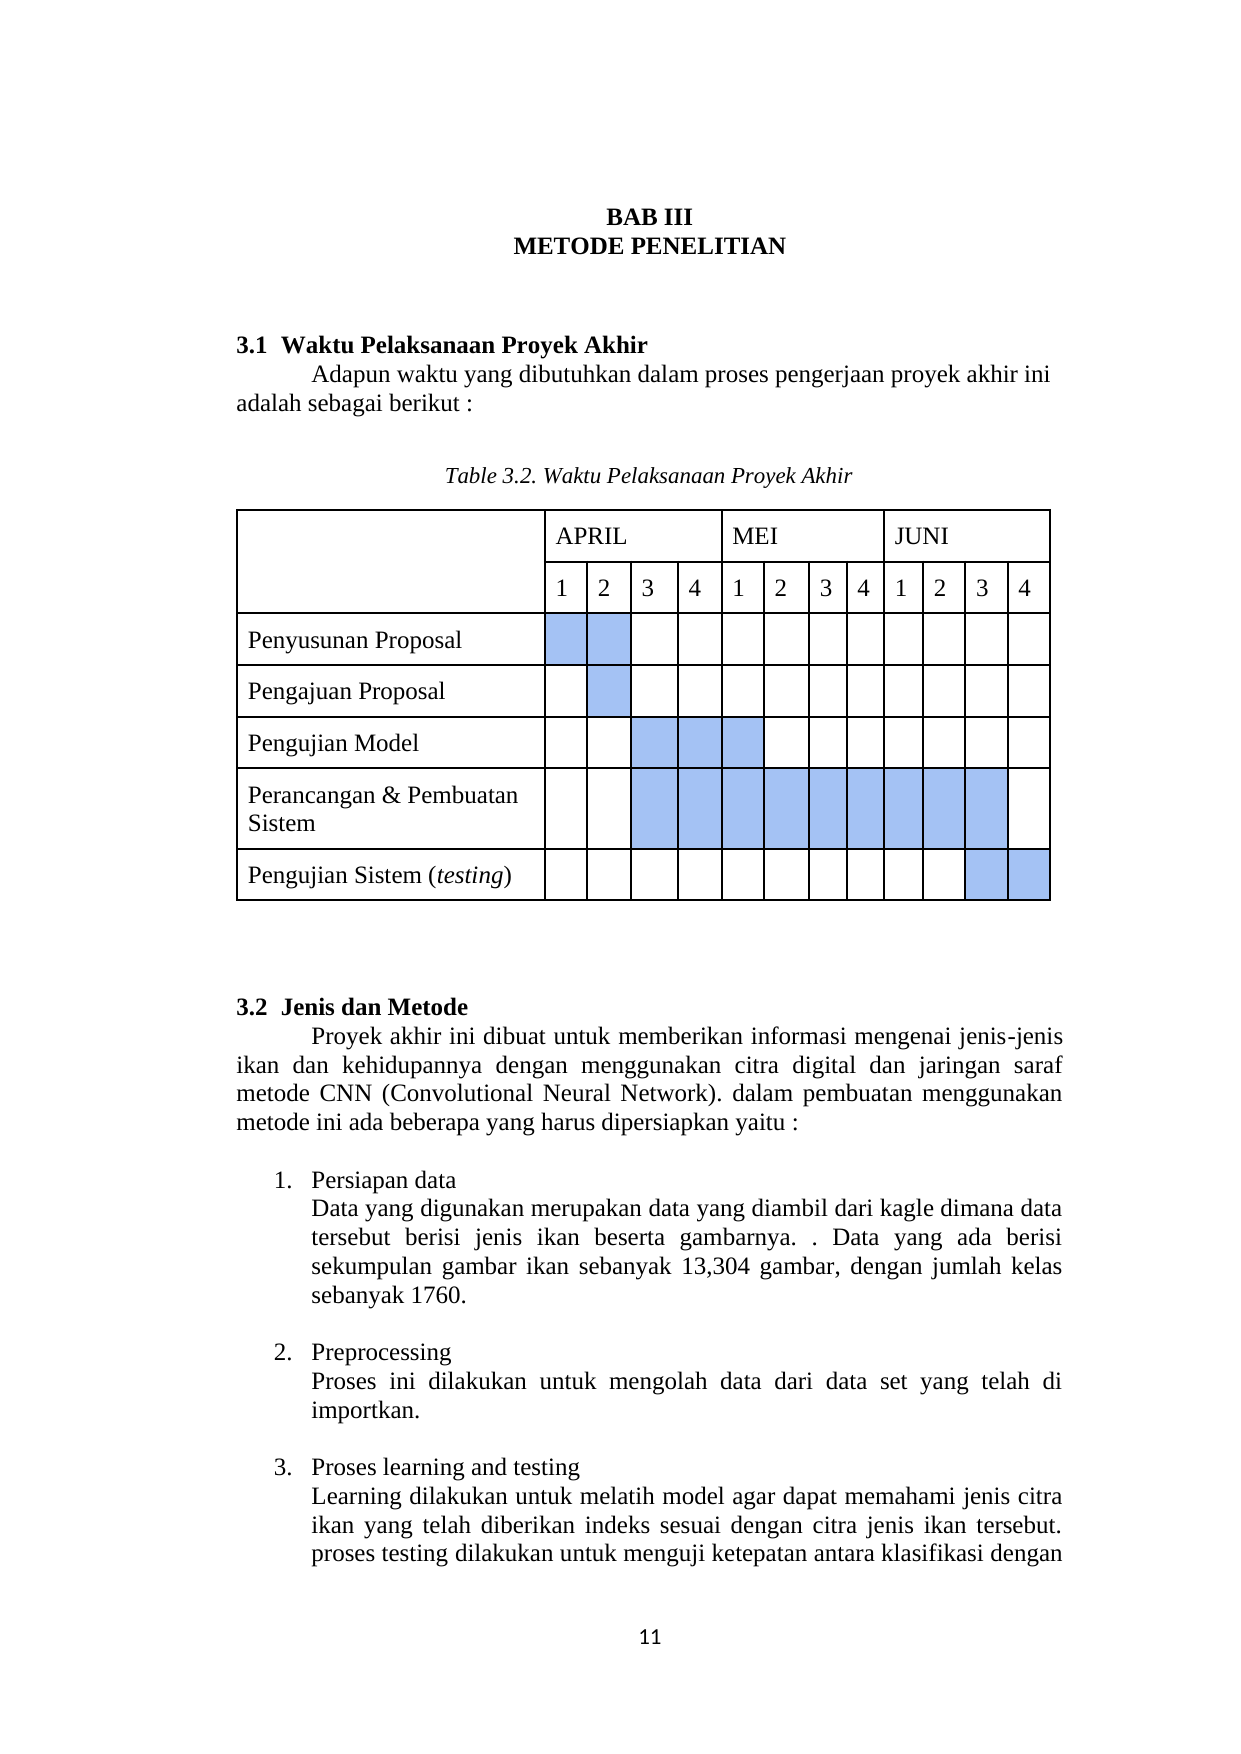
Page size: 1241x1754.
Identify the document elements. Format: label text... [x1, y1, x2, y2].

table_cell [679, 614, 721, 664]
table_header MEI [723, 511, 883, 561]
table_cell [679, 666, 721, 716]
list Persiapan data [274, 1165, 1063, 1193]
table_cell 2 [924, 563, 964, 612]
table_cell [546, 666, 586, 716]
table_cell [1009, 718, 1049, 767]
table_cell [765, 718, 808, 767]
table_cell 4 [679, 563, 721, 612]
table_cell [632, 614, 677, 664]
table_cell 4 [848, 563, 883, 612]
table_cell [723, 614, 763, 664]
table_cell [723, 718, 763, 767]
text Data yang digunakan merupakan data yang diambil dari kagle dimana data tersebut berisi jenis ikan beserta gambarnya. . Data yang ada berisi sekumpulan gambar ikan sebanyak 13,304 gambar, dengan jumlah kelas sebanyak 1760. [311, 1193, 1063, 1308]
subtitle BAB III METODE PENELITIAN [236, 202, 1063, 260]
table_cell [810, 718, 846, 767]
table_cell [588, 614, 630, 664]
list Proses learning and testing [274, 1452, 1063, 1481]
table_cell 1 [546, 563, 586, 612]
text Adapun waktu yang dibutuhkan dalam proses pengerjaan proyek akhir ini adalah sebagai berikut : [236, 359, 1063, 416]
table_cell [546, 769, 586, 848]
table_cell [885, 850, 922, 899]
table_header APRIL [546, 511, 721, 561]
table_cell [966, 666, 1007, 716]
table_cell [588, 769, 630, 848]
table_cell [546, 614, 586, 664]
table_cell [885, 718, 922, 767]
table_cell [966, 614, 1007, 664]
table_cell 2 [765, 563, 808, 612]
table_cell [679, 850, 721, 899]
table_cell [885, 769, 922, 848]
table_cell [632, 769, 677, 848]
table_cell [885, 614, 922, 664]
table_cell [848, 666, 883, 716]
text Proses ini dilakukan untuk mengolah data dari data set yang telah di importkan. [311, 1366, 1063, 1423]
table_cell Pengujian Model [238, 718, 544, 767]
table_cell [679, 718, 721, 767]
table_cell [1009, 666, 1049, 716]
table_cell [848, 769, 883, 848]
table_cell [848, 718, 883, 767]
table_cell [810, 769, 846, 848]
table_cell [810, 850, 846, 899]
table_cell [632, 666, 677, 716]
table_cell [632, 850, 677, 899]
table_cell Pengajuan Proposal [238, 666, 544, 716]
table_cell [1009, 614, 1049, 664]
table_cell [966, 769, 1007, 848]
table_cell Perancangan & Pembuatan Sistem [238, 769, 544, 848]
table_cell [765, 850, 808, 899]
table_header JUNI [885, 511, 1049, 561]
table_cell 1 [885, 563, 922, 612]
table_cell 2 [588, 563, 630, 612]
table_cell 4 [1009, 563, 1049, 612]
table_cell Penyusunan Proposal [238, 614, 544, 664]
table_cell [848, 614, 883, 664]
table_cell [966, 850, 1007, 899]
table_header [238, 511, 544, 612]
table_cell [723, 666, 763, 716]
table_cell [588, 666, 630, 716]
table_cell [765, 614, 808, 664]
table_cell [1009, 769, 1049, 848]
table_cell [924, 769, 964, 848]
table_cell [632, 718, 677, 767]
table_cell [924, 666, 964, 716]
list Preprocessing [274, 1337, 1063, 1366]
table_cell [966, 718, 1007, 767]
table_cell [546, 718, 586, 767]
table_cell [765, 769, 808, 848]
table_cell [885, 666, 922, 716]
table_cell [679, 769, 721, 848]
table_cell [924, 850, 964, 899]
table_cell [848, 850, 883, 899]
table_cell 1 [723, 563, 763, 612]
table_cell [723, 850, 763, 899]
table_cell [810, 666, 846, 716]
table_cell [1009, 850, 1049, 899]
table_cell [723, 769, 763, 848]
table_cell [810, 614, 846, 664]
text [311, 1481, 1063, 1567]
table_cell 3 [810, 563, 846, 612]
subtitle Jenis dan Metode [236, 992, 1063, 1021]
table_cell 3 [632, 563, 677, 612]
subtitle Waktu Pelaksanaan Proyek Akhir [236, 330, 1063, 359]
table_cell Pengujian Sistem (testing) [238, 850, 544, 899]
text Proyek akhir ini dibuat untuk memberikan informasi mengenai jenis-jenis ikan dan kehidupannya dengan menggunakan citra digital dan jaringan saraf metode CNN (Convolutional Neural Network). dalam pembuatan menggunakan metode ini ada beberapa yang harus dipersiapkan yaitu : [236, 1021, 1063, 1136]
table_cell 3 [966, 563, 1007, 612]
table_cell [924, 614, 964, 664]
table_cell [924, 718, 964, 767]
table_cell [588, 850, 630, 899]
table_cell [765, 666, 808, 716]
table_cell [546, 850, 586, 899]
table_cell [588, 718, 630, 767]
